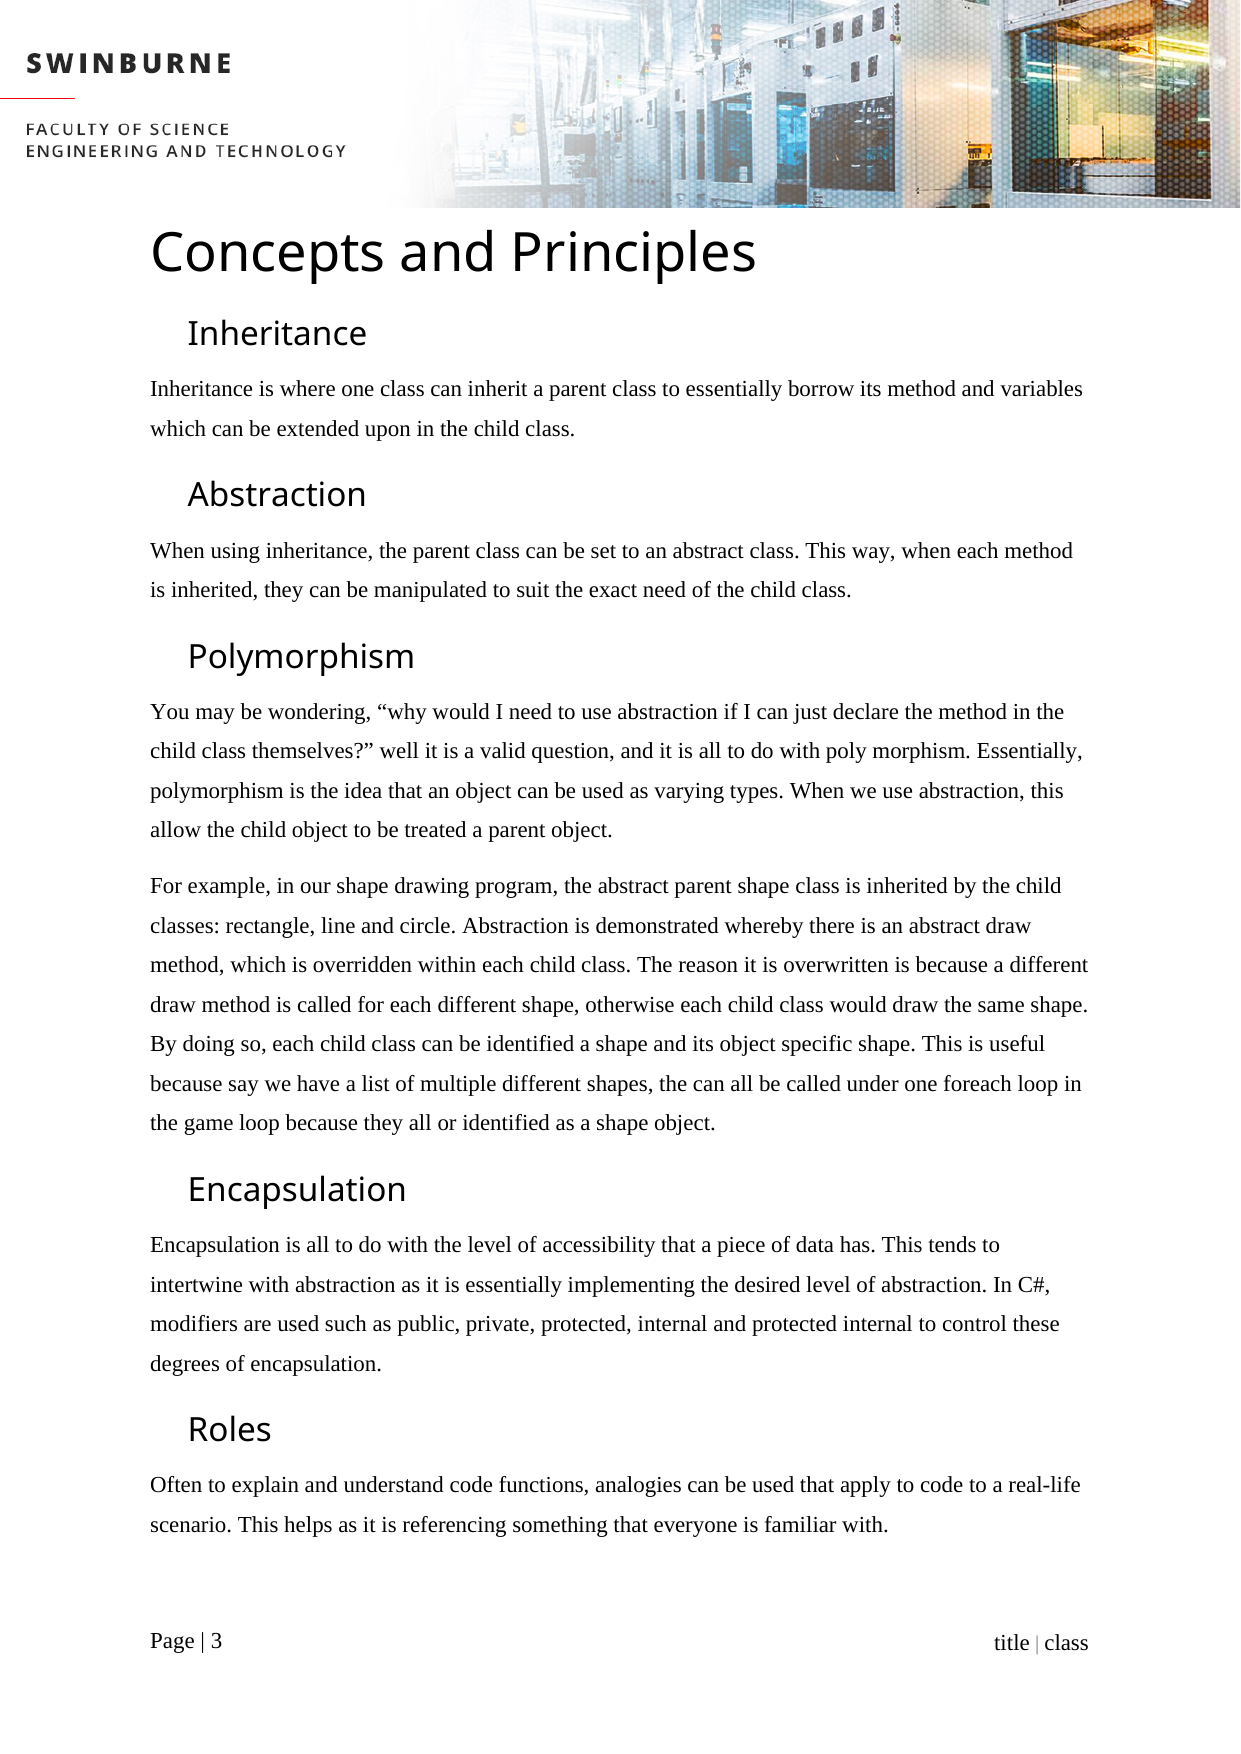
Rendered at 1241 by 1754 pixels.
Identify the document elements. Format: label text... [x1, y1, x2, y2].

subtitle Abstraction [187, 471, 1090, 517]
text Inheritance is where one class can inherit a parent class to essentially borrow its method and variables which can be extended upon in the child class. [150, 376, 1090, 441]
subtitle Polymorphism [187, 632, 1090, 678]
text You may be wondering, “why would I need to use abstraction if I can just declare the method in the child class themselves?” well it is a valid question, and it is all to do with poly morphism. Essentially, polymorphism is the idea that an object can be used as varying types. When we use abstraction, this allow the child object to be treated a parent object. [150, 698, 1090, 843]
text For example, in our shape drawing program, the abstract parent shape class is inherited by the child classes: rectangle, line and circle. Abstraction is demonstrated whereby there is an abstract draw method, which is overridden within each child class. The reason it is overwritten is because a different draw method is called for each different shape, otherwise each child class would draw the same shape. By doing so, each child class can be identified a shape and its object specific shape. This is useful because say we have a list of multiple different shapes, the can all be called under one foreach loop in the game loop because they all or identified as a shape object. [150, 873, 1090, 1136]
subtitle Concepts and Principles [150, 150, 1090, 287]
picture [0, 0, 1241, 208]
text When using inheritance, the parent class can be set to an abstract class. This way, when each method is inherited, they can be manipulated to suit the exact need of the child class. [150, 537, 1090, 603]
text Encapsulation is all to do with the level of accessibility that a piece of data has. This tends to intertwine with abstraction as it is essentially implementing the desired level of abstraction. In C#, modifiers are used such as public, private, protected, internal and protected internal to control these degrees of encapsulation. [150, 1231, 1090, 1376]
subtitle Encapsulation [187, 1166, 1090, 1211]
text Often to explain and understand code functions, analogies can be used that apply to code to a real-life scenario. This helps as it is referencing something that everyone is familiar with. [150, 1471, 1090, 1537]
subtitle Roles [187, 1406, 1090, 1451]
subtitle Inheritance [187, 310, 1090, 355]
